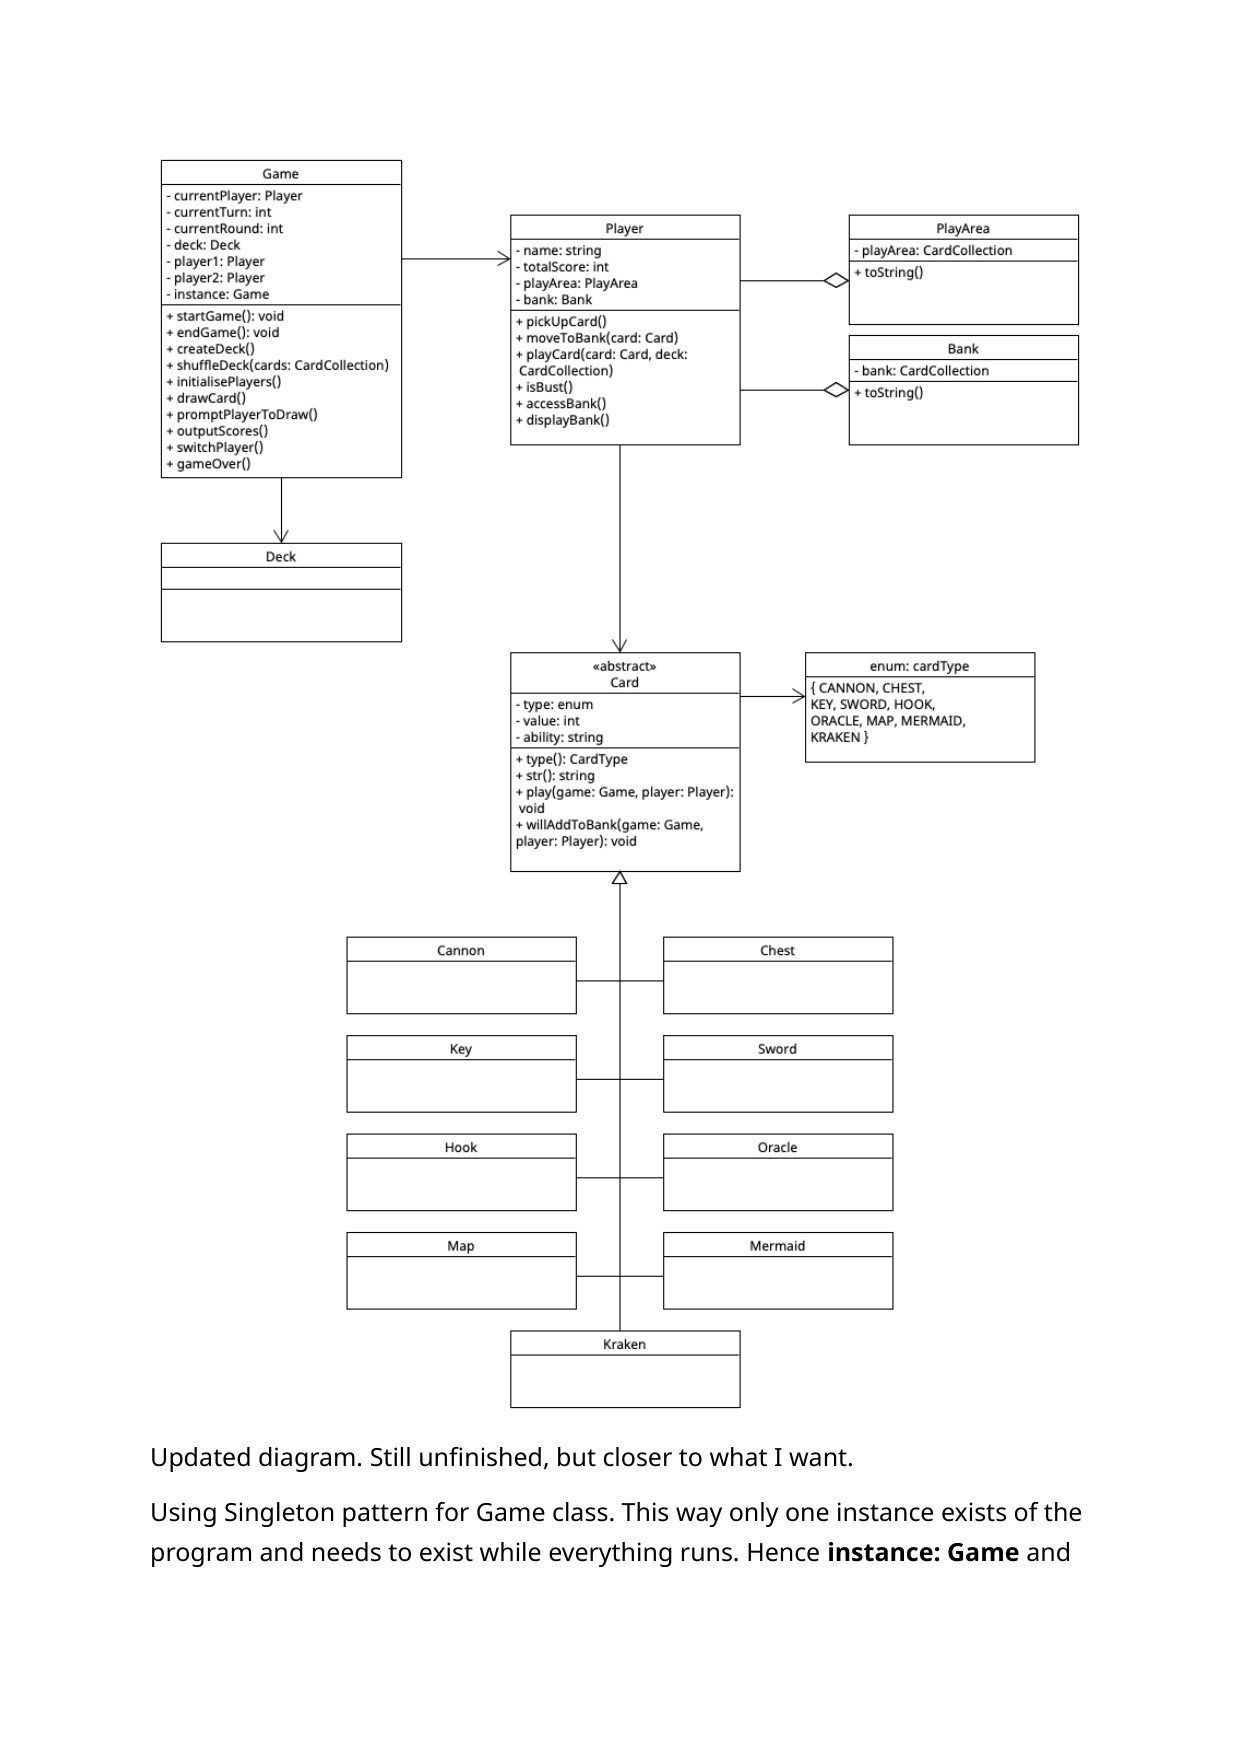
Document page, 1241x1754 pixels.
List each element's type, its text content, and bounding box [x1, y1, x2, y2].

text Updated diagram. Still unfinished, but closer to what I want. [150, 1439, 1090, 1473]
picture [150, 150, 1089, 1418]
